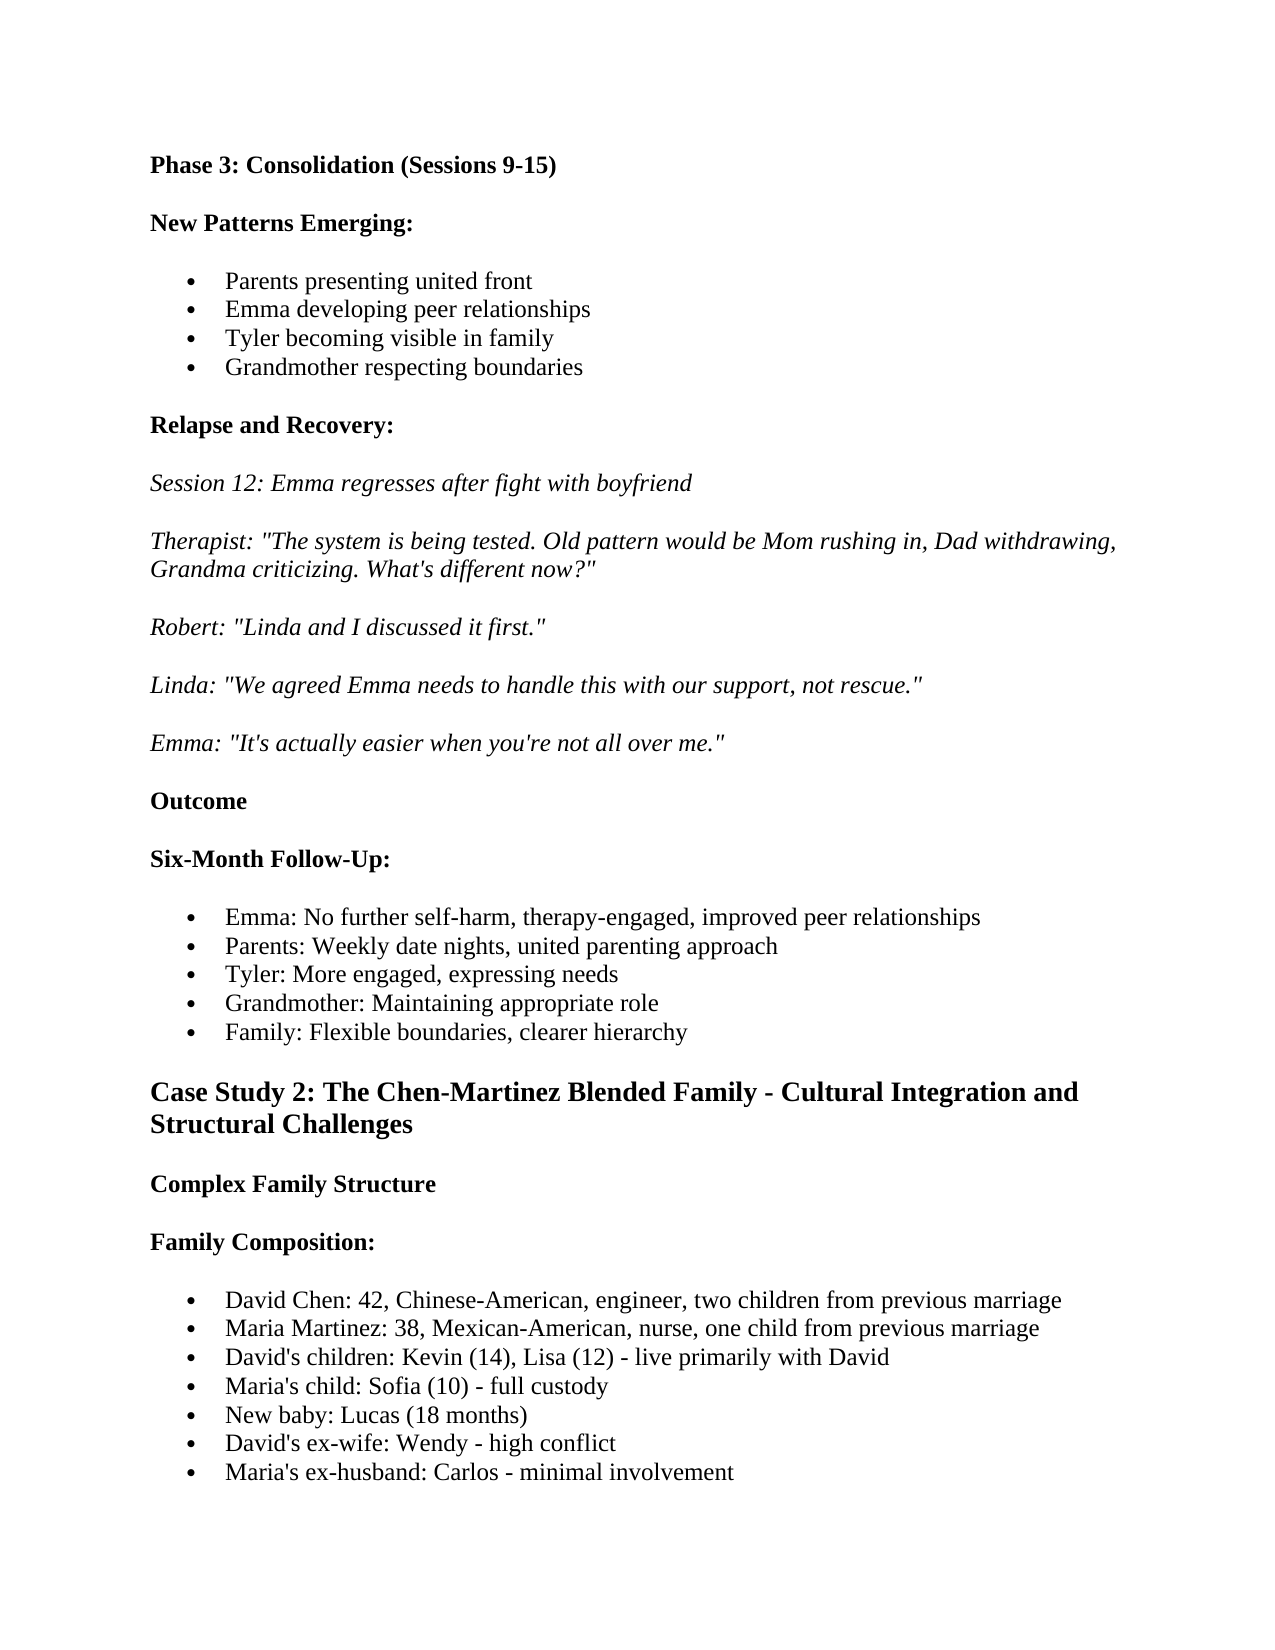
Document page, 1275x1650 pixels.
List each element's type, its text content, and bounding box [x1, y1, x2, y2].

list Family: Flexible boundaries, clearer hierarchy [187, 1017, 1125, 1046]
list Maria Martinez: 38, Mexican-American, nurse, one child from previous marriage [187, 1313, 1125, 1342]
text Outcome [150, 786, 1125, 815]
text Relapse and Recovery: [150, 410, 1125, 439]
list Tyler: More engaged, expressing needs [187, 959, 1125, 988]
list David's ex-wife: Wendy - high conflict [187, 1428, 1125, 1457]
list Parents: Weekly date nights, united parenting approach [187, 931, 1125, 959]
text Session 12: Emma regresses after fight with boyfriend [150, 468, 1125, 497]
text Case Study 2: The Chen-Martinez Blended Family - Cultural Integration and Structural Challenges [150, 1075, 1125, 1140]
list New baby: Lucas (18 months) [187, 1400, 1125, 1428]
list Emma developing peer relationships [187, 294, 1125, 323]
text Complex Family Structure [150, 1169, 1125, 1198]
list David Chen: 42, Chinese-American, engineer, two children from previous marriage [187, 1285, 1125, 1313]
text Therapist: "The system is being tested. Old pattern would be Mom rushing in, Dad withdrawing, Grandma criticizing. What's different now?" [150, 526, 1125, 583]
list Maria's ex-husband: Carlos - minimal involvement [187, 1457, 1125, 1486]
list Emma: No further self-harm, therapy-engaged, improved peer relationships [187, 902, 1125, 931]
list Grandmother: Maintaining appropriate role [187, 988, 1125, 1017]
text New Patterns Emerging: [150, 208, 1125, 237]
text Six-Month Follow-Up: [150, 844, 1125, 873]
text Family Composition: [150, 1227, 1125, 1256]
text Phase 3: Consolidation (Sessions 9-15) [150, 150, 1125, 179]
list Parents presenting united front [187, 266, 1125, 294]
list Tyler becoming visible in family [187, 323, 1125, 352]
list Grandmother respecting boundaries [187, 352, 1125, 381]
text Robert: "Linda and I discussed it first." [150, 612, 1125, 641]
text Linda: "We agreed Emma needs to handle this with our support, not rescue." [150, 670, 1125, 699]
list David's children: Kevin (14), Lisa (12) - live primarily with David [187, 1342, 1125, 1371]
list Maria's child: Sofia (10) - full custody [187, 1371, 1125, 1400]
text Emma: "It's actually easier when you're not all over me." [150, 728, 1125, 757]
